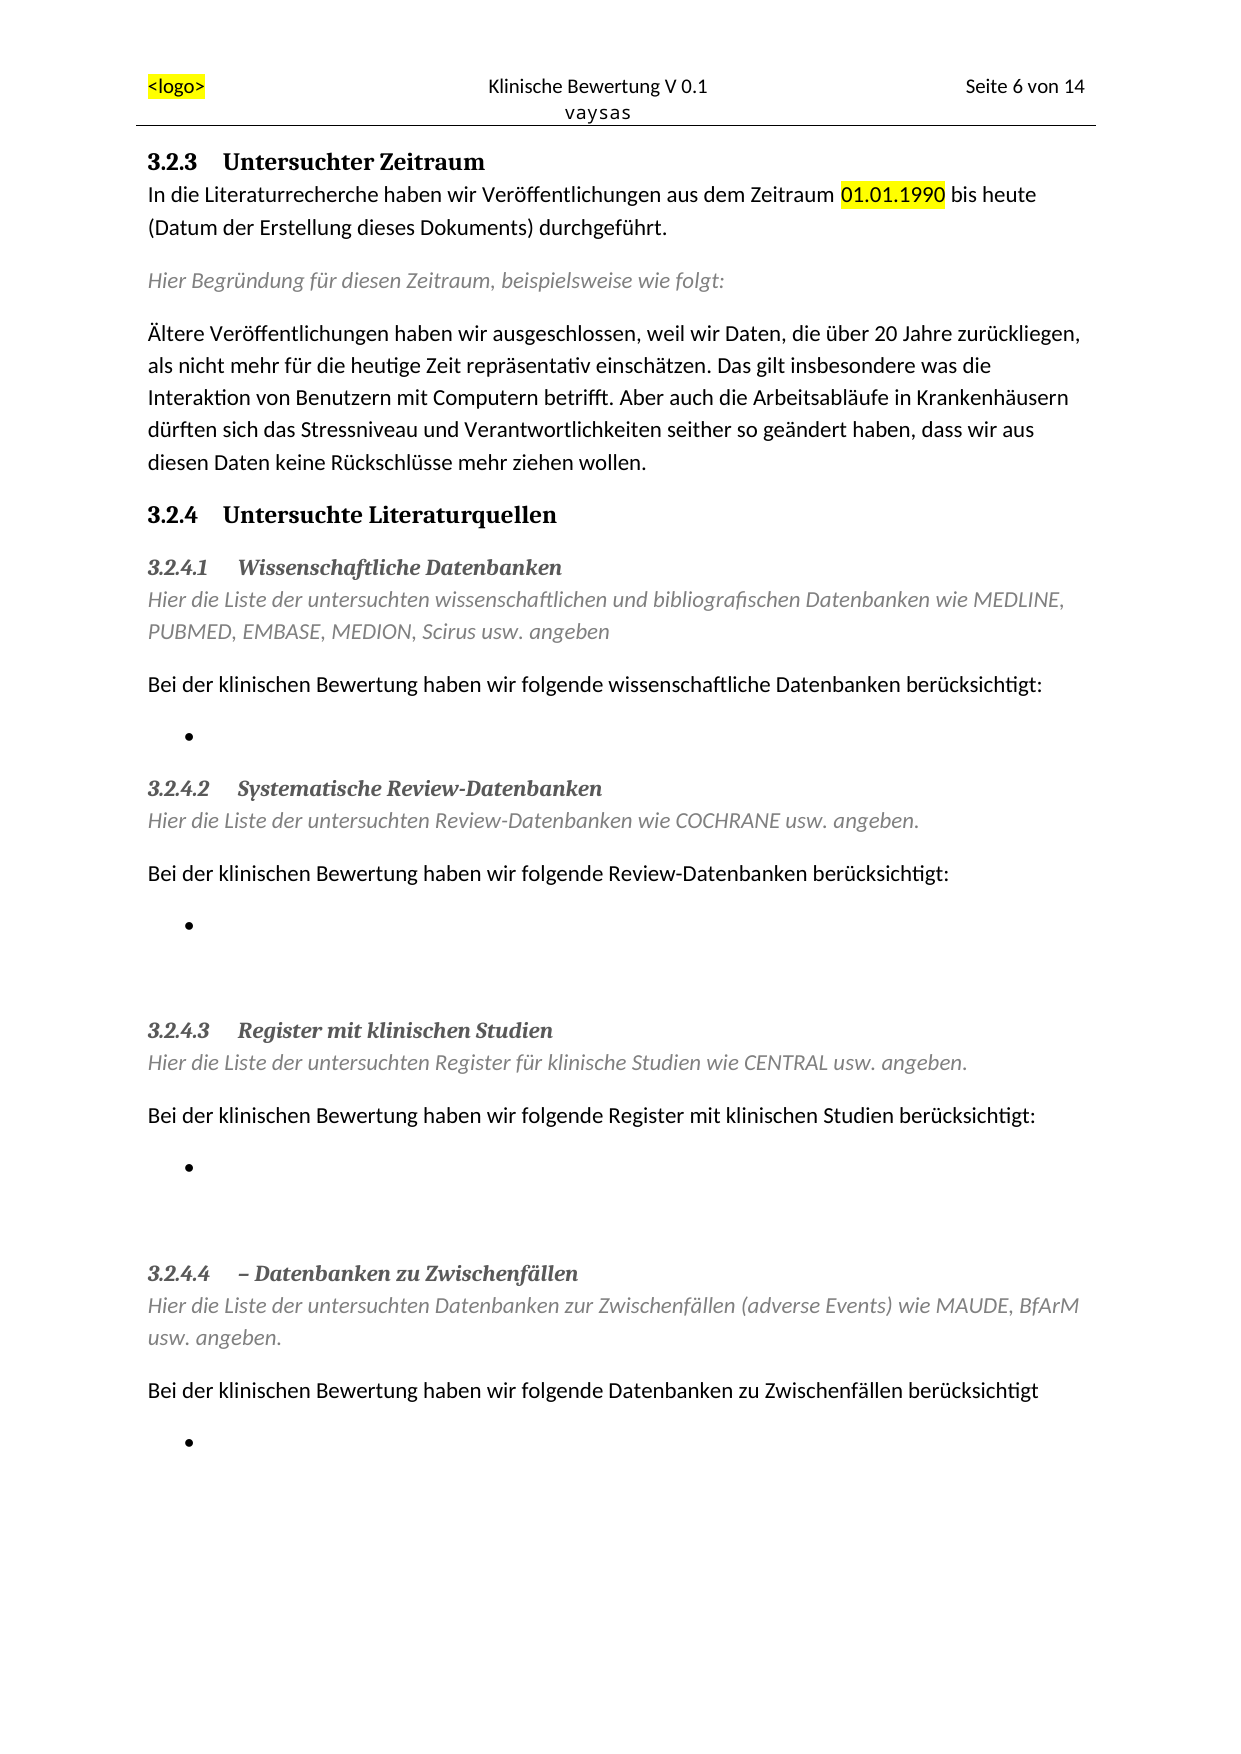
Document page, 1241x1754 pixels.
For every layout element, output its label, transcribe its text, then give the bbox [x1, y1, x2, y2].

text Hier die Liste der untersuchten Datenbanken zur Zwischenfällen (adverse Events) wie MAUDE, BfArM usw. angeben. [148, 1291, 1093, 1351]
text Ältere Veröffentlichungen haben wir ausgeschlossen, weil wir Daten, die über 20 Jahre zurückliegen, als nicht mehr für die heutige Zeit repräsentativ einschätzen. Das gilt insbesondere was die Interaktion von Benutzern mit Computern betrifft. Aber auch die Arbeitsabläufe in Krankenhäusern dürften sich das Stressniveau und Verantwortlichkeiten seither so geändert haben, dass wir aus diesen Daten keine Rückschlüsse mehr ziehen wollen. [148, 319, 1093, 476]
text Bei der klinischen Bewertung haben wir folgende wissenschaftliche Datenbanken berücksichtigt: [148, 670, 1093, 698]
subtitle Untersuchte Literaturquellen [148, 501, 1093, 529]
subtitle Untersuchter Zeitraum [148, 148, 1093, 176]
text In die Literaturrecherche haben wir Veröffentlichungen aus dem Zeitraum 01.01.1990 bis heute (Datum der Erstellung dieses Dokuments) durchgeführt. [148, 181, 1093, 241]
text Bei der klinischen Bewertung haben wir folgende Register mit klinischen Studien berücksichtigt: [148, 1101, 1093, 1129]
text Hier die Liste der untersuchten Register für klinische Studien wie CENTRAL usw. angeben. [148, 1048, 1093, 1076]
text Hier Begründung für diesen Zeitraum, beispielsweise wie folgt: [148, 266, 1093, 294]
text Hier die Liste der untersuchten wissenschaftlichen und bibliografischen Datenbanken wie MEDLINE, PUBMED, EMBASE, MEDION, Scirus usw. angeben [148, 585, 1093, 645]
text Bei der klinischen Bewertung haben wir folgende Review-Datenbanken berücksichtigt: [148, 859, 1093, 887]
subtitle Wissenschaftliche Datenbanken [148, 554, 1093, 581]
subtitle Systematische Review-Datenbanken [148, 776, 1093, 802]
text Hier die Liste der untersuchten Review-Datenbanken wie COCHRANE usw. angeben. [148, 806, 1093, 834]
subtitle Register mit klinischen Studien [148, 1018, 1093, 1044]
subtitle – Datenbanken zu Zwischenfällen [148, 1261, 1093, 1287]
text Bei der klinischen Bewertung haben wir folgende Datenbanken zu Zwischenfällen berücksichtigt [148, 1376, 1093, 1404]
